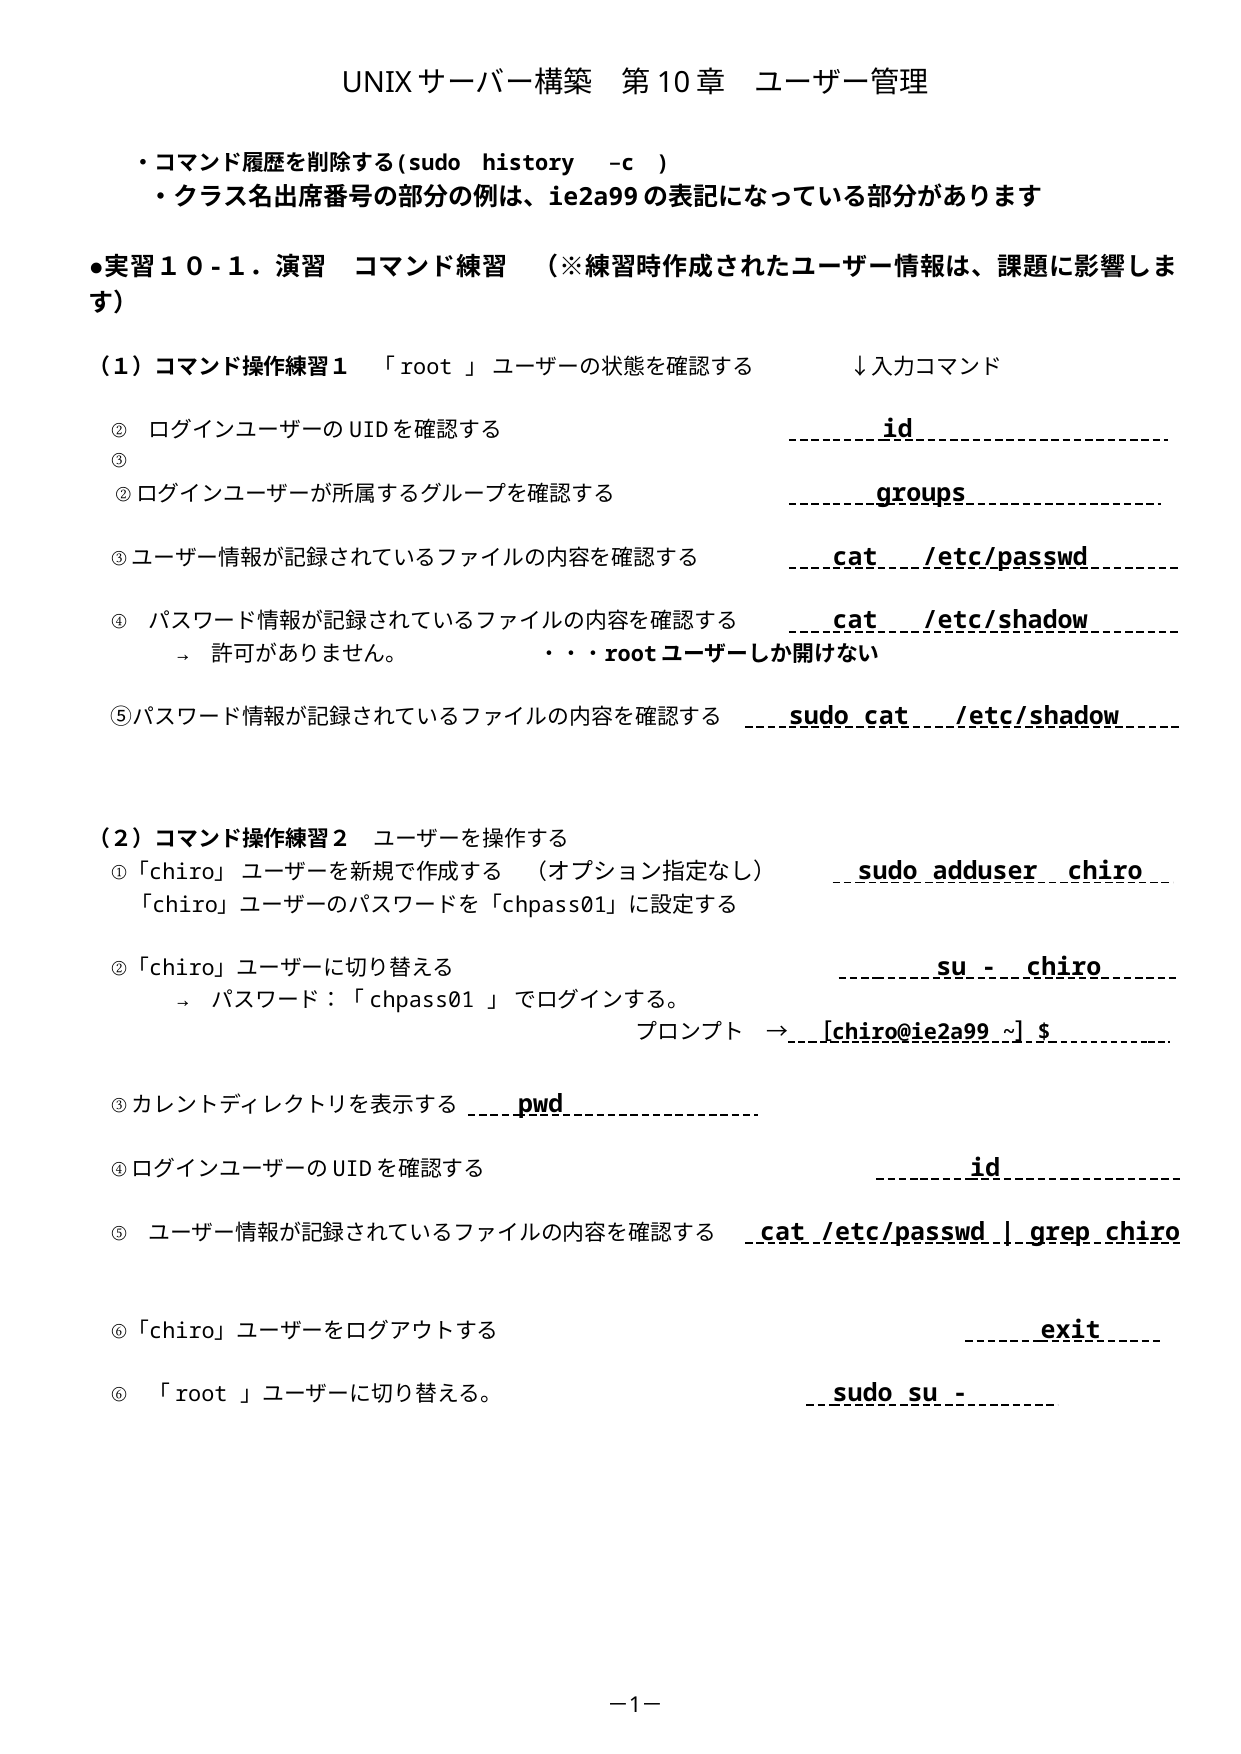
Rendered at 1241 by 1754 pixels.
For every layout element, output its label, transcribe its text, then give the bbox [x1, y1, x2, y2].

text ・コマンド履歴を削除する(sudo history –c ) [89, 144, 1181, 176]
list パスワード情報が記録されているファイルの内容を確認する cat /etc/shadow [111, 602, 1181, 636]
text （１）コマンド操作練習１ 「 root 」 ユーザーの状態を確認する ↓入力コマンド [89, 349, 1181, 381]
text ⑤パスワード情報が記録されているファイルの内容を確認する sudo cat /etc/shadow [89, 698, 1181, 732]
text （２）コマンド操作練習２ ユーザーを操作する [89, 821, 1181, 853]
text ④ログインユーザーのUIDを確認する id [89, 1149, 1181, 1183]
text ③カレントディレクトリを表示する pwd [89, 1086, 1181, 1120]
list ログインユーザーのUIDを確認する id [111, 410, 1181, 444]
text → 許可がありません。 ・・・rootユーザーしか開けない [89, 636, 1181, 668]
text ⑥「chiro」ユーザーをログアウトする exit [89, 1311, 1181, 1345]
text ②ログインユーザーが所属するグループを確認する groups [89, 474, 1181, 508]
text プロンプト → ［chiro@ie2a99 ~］$ [89, 1014, 1181, 1046]
list 「 root 」ユーザーに切り替える。 sudo su - [111, 1375, 1181, 1409]
text 「chiro」ユーザーのパスワードを「chpass01」に設定する [89, 887, 1181, 918]
text ●実習１０-１．演習 コマンド練習 （※練習時作成されたユーザー情報は、課題に影響します） [89, 247, 1181, 319]
text ・クラス名出席番号の部分の例は、ie2a99の表記になっている部分があります [89, 176, 1181, 212]
text → パスワード：「 chpass01 」 でログインする。 [89, 982, 1181, 1014]
text ②「chiro」ユーザーに切り替える su - chiro [89, 948, 1181, 982]
text ③ユーザー情報が記録されているファイルの内容を確認する cat /etc/passwd [89, 538, 1181, 572]
text ①「chiro」 ユーザーを新規で作成する （オプション指定なし） sudo adduser chiro [89, 853, 1181, 887]
list ユーザー情報が記録されているファイルの内容を確認する cat /etc/passwd | grep chiro [111, 1213, 1181, 1311]
